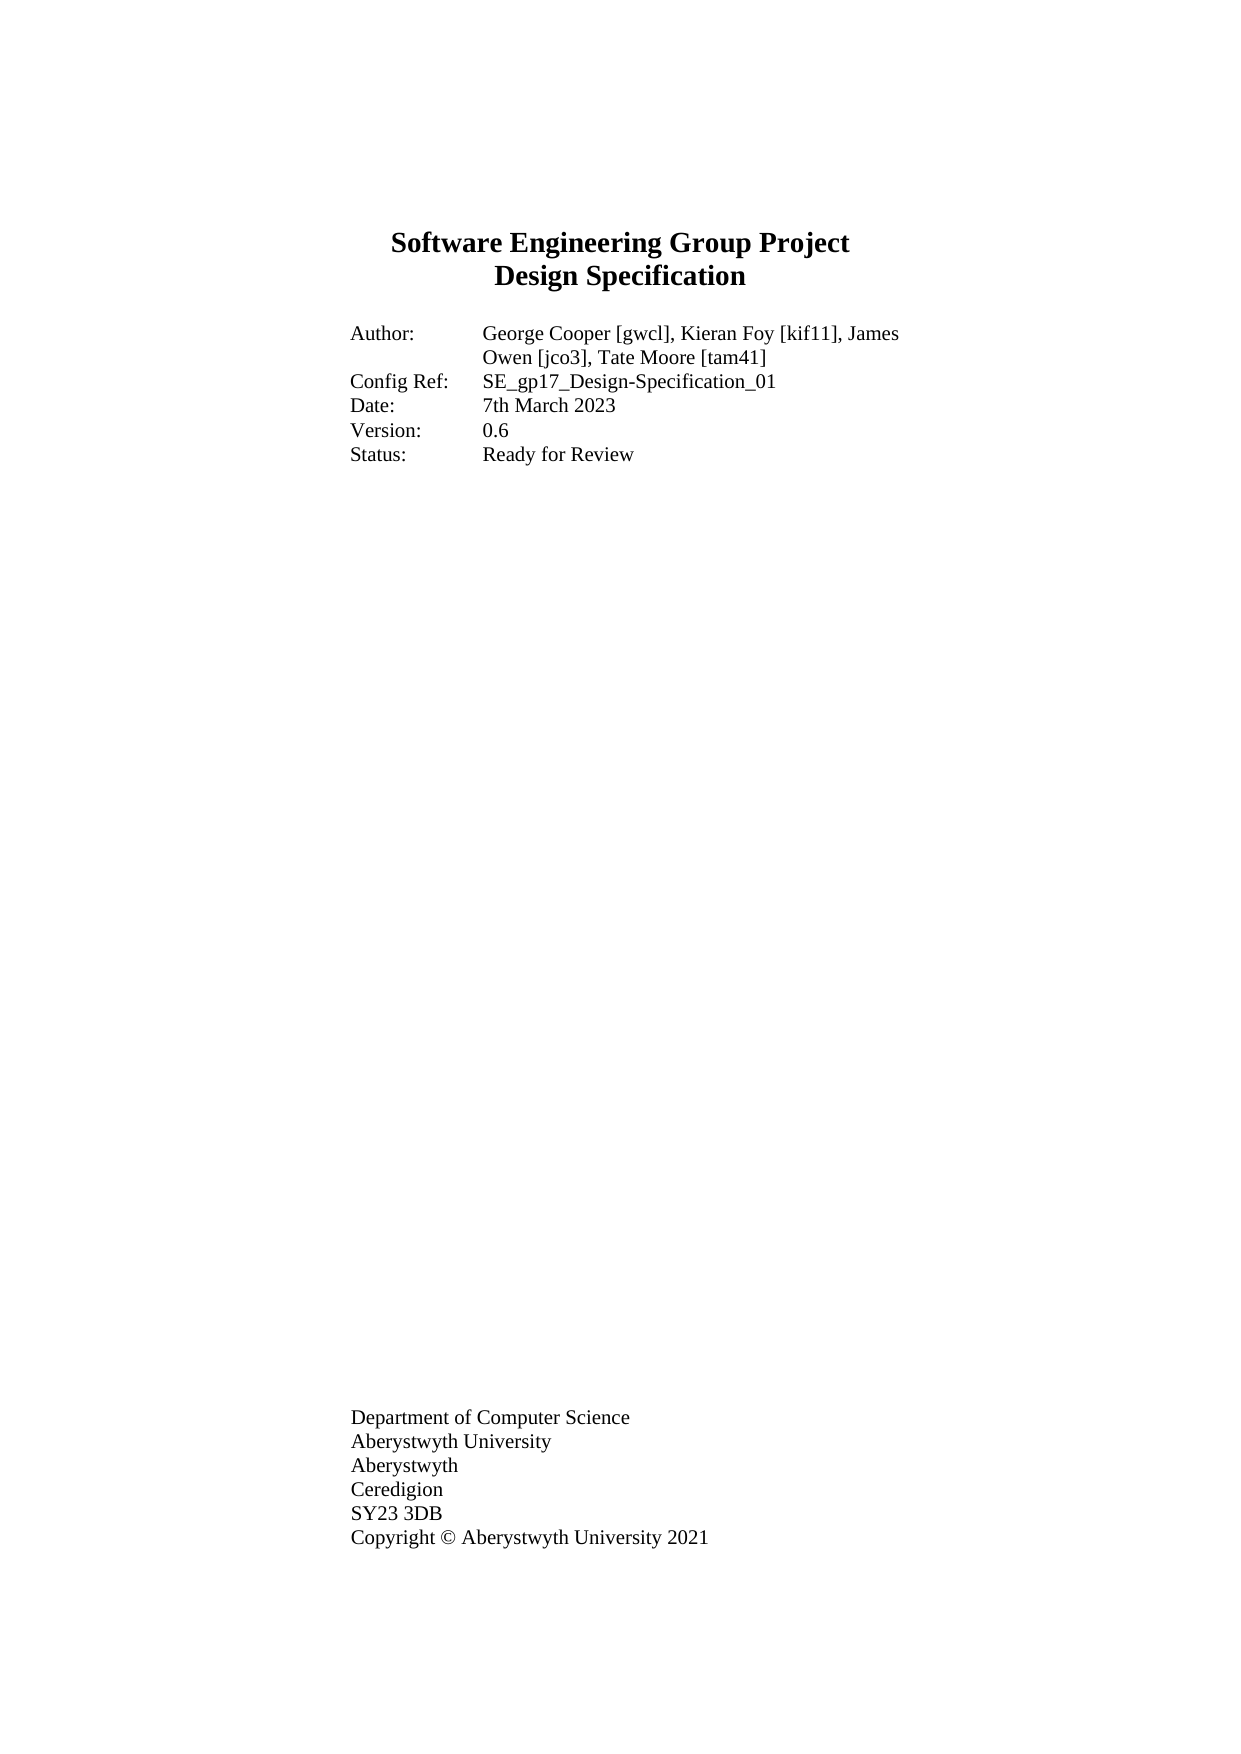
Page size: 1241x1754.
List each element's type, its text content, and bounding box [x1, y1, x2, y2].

table_cell Version: [339, 418, 471, 442]
table_cell Config Ref: [339, 369, 471, 393]
table_cell Date: [339, 394, 471, 417]
table_cell Ready for Review [471, 442, 925, 466]
table_cell gp17_Design-Specification_01 [471, 369, 925, 393]
table_header [471, 321, 925, 369]
table_cell Status: [339, 442, 471, 466]
table_header Author: [339, 321, 471, 369]
table_cell [471, 418, 925, 442]
table_cell 7th March 2023 [471, 394, 925, 417]
